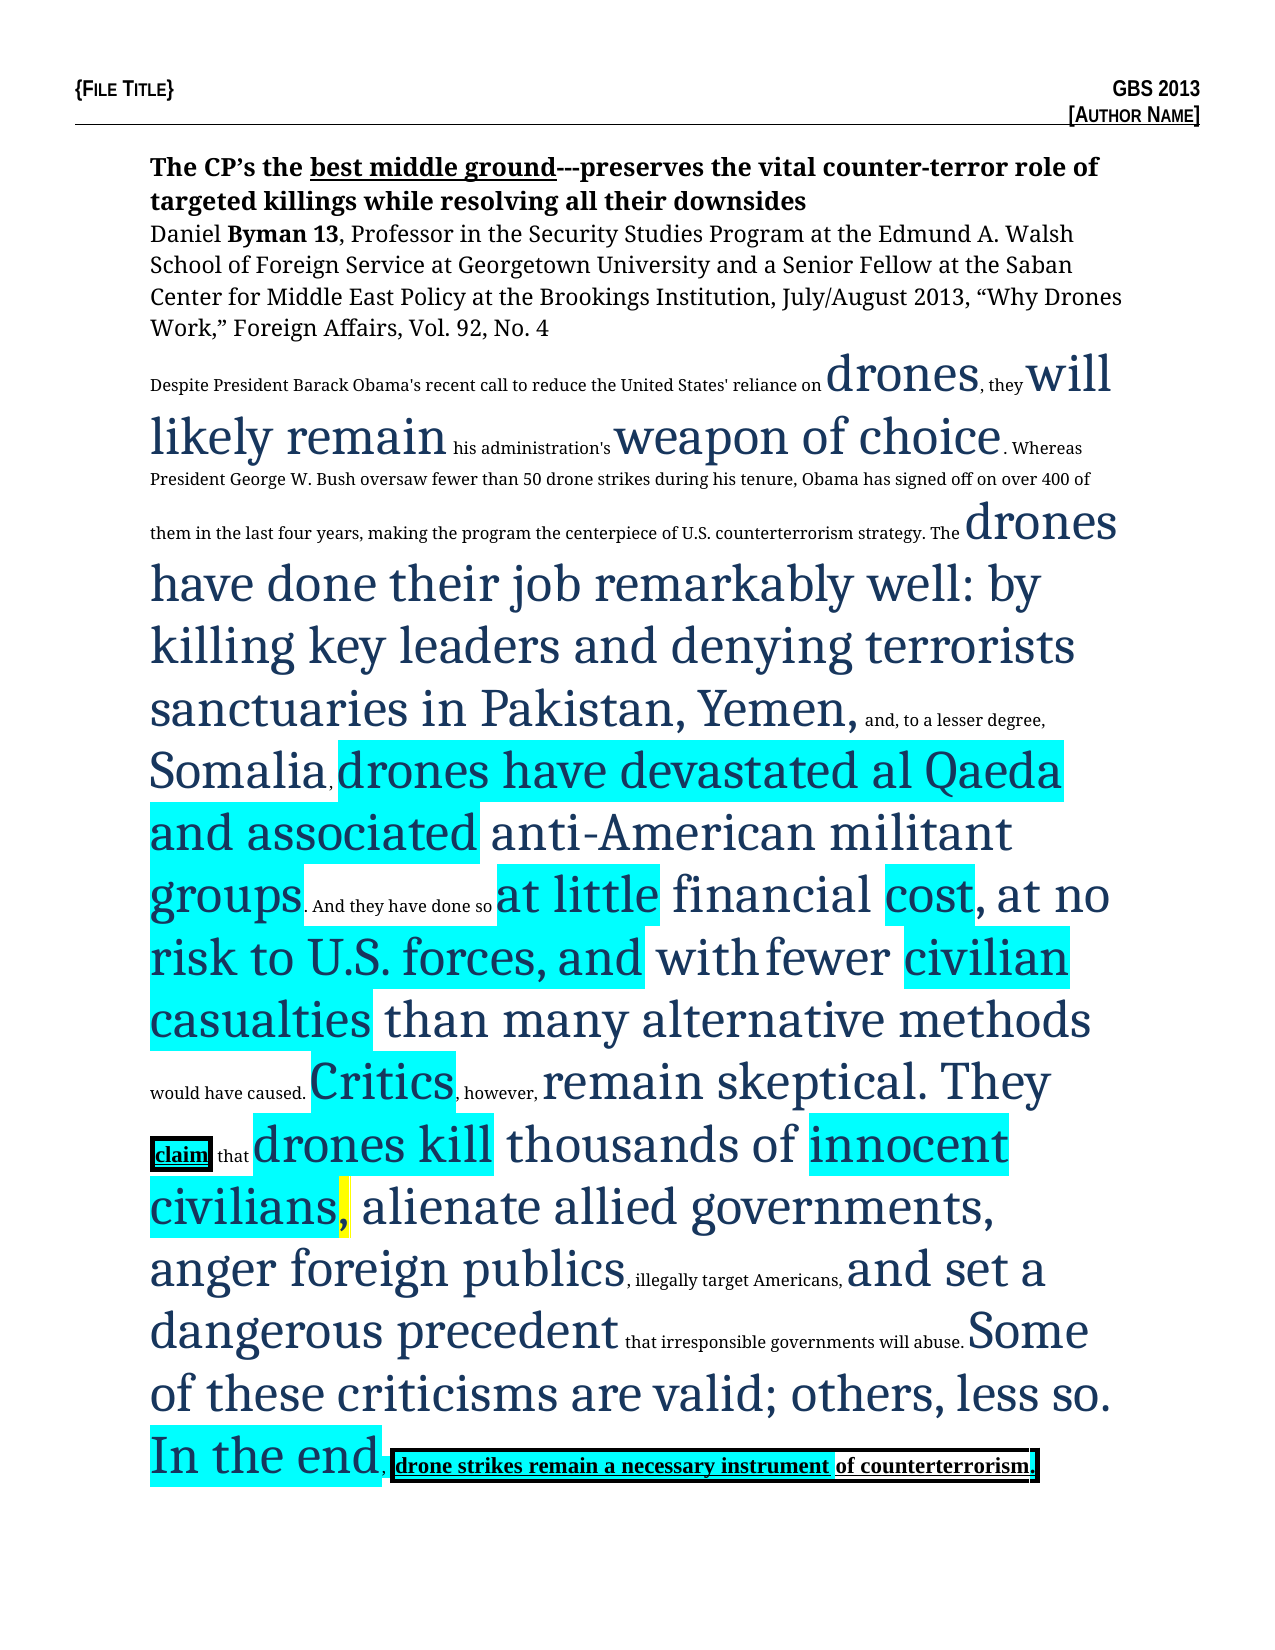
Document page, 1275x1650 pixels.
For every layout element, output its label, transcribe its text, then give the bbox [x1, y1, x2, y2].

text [150, 343, 1125, 1487]
subtitle The CP’s the best middle ground---preserves the vital counter-terror role of targeted killings while resolving all their downsides [150, 150, 1125, 218]
text Daniel Byman 13, Professor in the Security Studies Program at the Edmund A. Walsh School of Foreign Service at Georgetown University and a Senior Fellow at the Saban Center for Middle East Policy at the Brookings Institution, July/August 2013, “Why Drones Work,” Foreign Affairs, Vol. 92, No. 4 [150, 218, 1125, 343]
